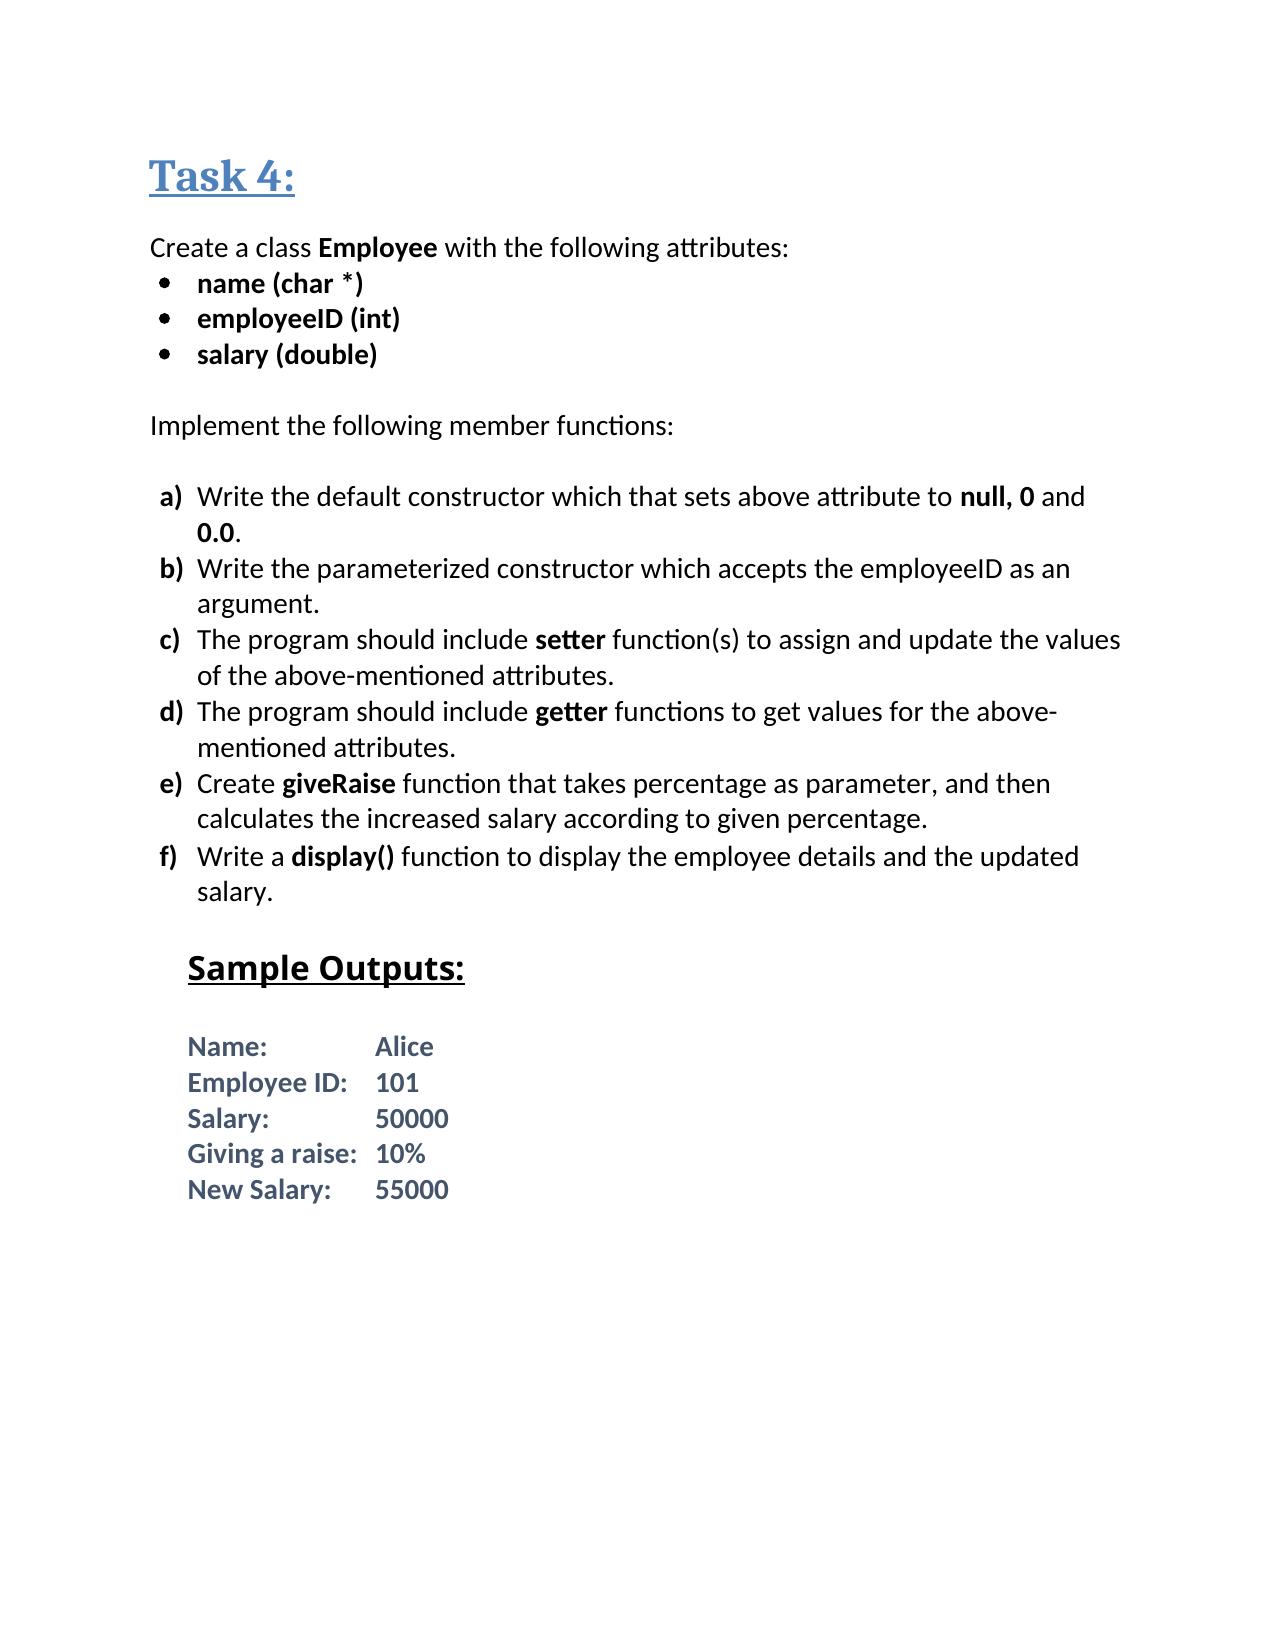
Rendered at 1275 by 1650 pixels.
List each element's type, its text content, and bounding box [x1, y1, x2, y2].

list name (char *) [159, 265, 1125, 300]
list Write a display() function to display the employee details and the updated salary. [159, 838, 1125, 909]
list Write the default constructor which that sets above attribute to null, 0 and 0.0. [159, 478, 1125, 550]
text Sample Outputs: [187, 945, 1125, 990]
list The program should include setter function(s) to assign and update the values of the above-mentioned attributes. [159, 621, 1125, 692]
text Employee ID: 101 [187, 1064, 1125, 1100]
list employeeID (int) [159, 300, 1125, 336]
list Write the parameterized constructor which accepts the employeeID as an argument. [159, 550, 1125, 621]
text Create a class Employee with the following attributes: [150, 229, 1125, 265]
text Implement the following member functions: [150, 407, 1125, 443]
text New Salary: 55000 [187, 1171, 1125, 1207]
text Task 4: [148, 150, 1125, 203]
text Giving a raise: 10% [187, 1135, 1125, 1171]
text Salary: 50000 [187, 1100, 1125, 1135]
list Create giveRaise function that takes percentage as parameter, and then calculates the increased salary according to given percentage. [159, 765, 1125, 836]
list The program should include getter functions to get values for the above-mentioned attributes. [159, 693, 1125, 764]
text Name: Alice [187, 1028, 1125, 1064]
list salary (double) [159, 336, 1125, 372]
